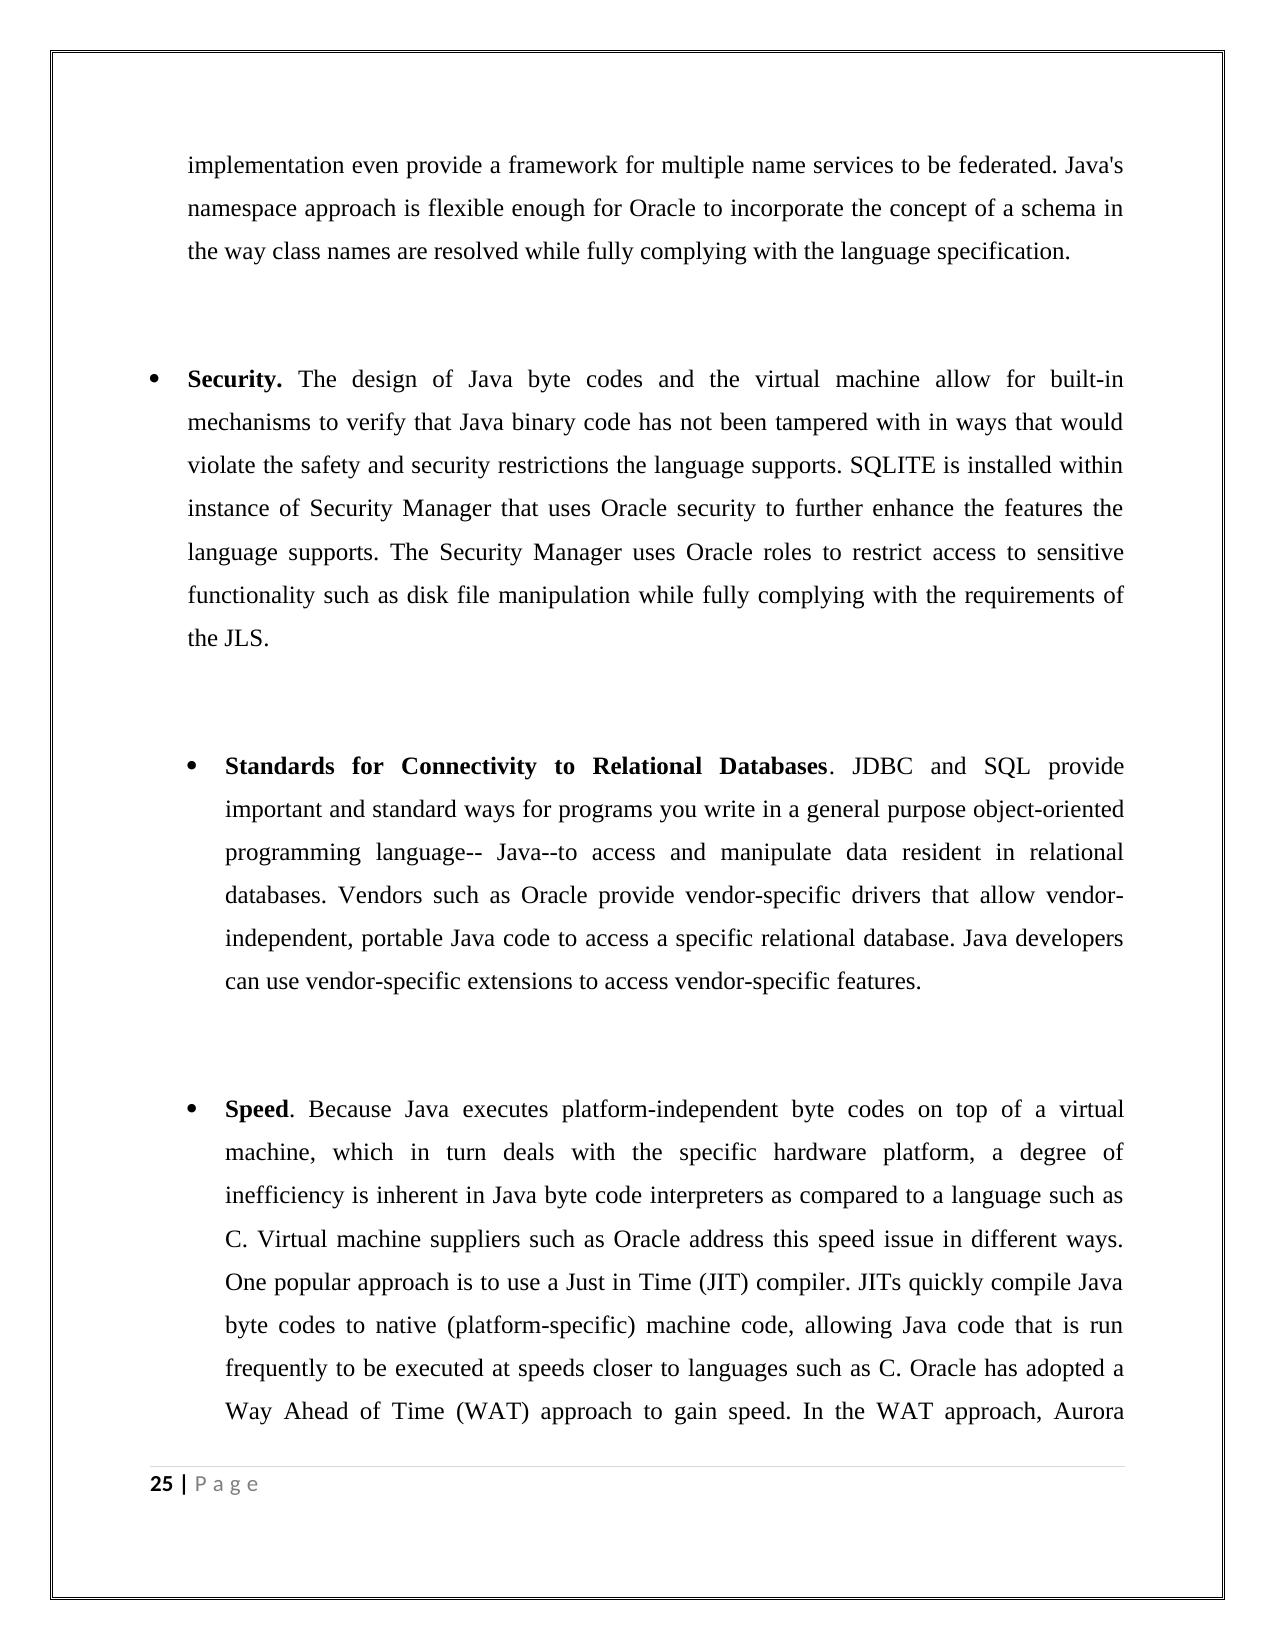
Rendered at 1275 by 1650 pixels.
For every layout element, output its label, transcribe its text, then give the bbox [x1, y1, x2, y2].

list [150, 150, 1125, 265]
list Standards for Connectivity to Relational Databases. JDBC and SQL provide important and standard ways for programs you write in a general purpose object-oriented programming language-- Java--to access and manipulate data resident in relational databases. Vendors such as Oracle provide vendor-specific drivers that allow vendor-independent, portable Java code to access a specific relational database. Java developers can use vendor-specific extensions to access vendor-specific features. [187, 751, 1125, 995]
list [187, 1094, 1125, 1425]
list Security. The design of Java byte codes and the virtual machine allow for built-in mechanisms to verify that Java binary code has not been tampered with in ways that would violate the safety and security restrictions the language supports. SQLITE is installed within instance of Security Manager that uses Oracle security to further enhance the features the language supports. The Security Manager uses Oracle roles to restrict access to sensitive functionality such as disk file manipulation while fully complying with the requirements of the JLS. [150, 364, 1125, 652]
